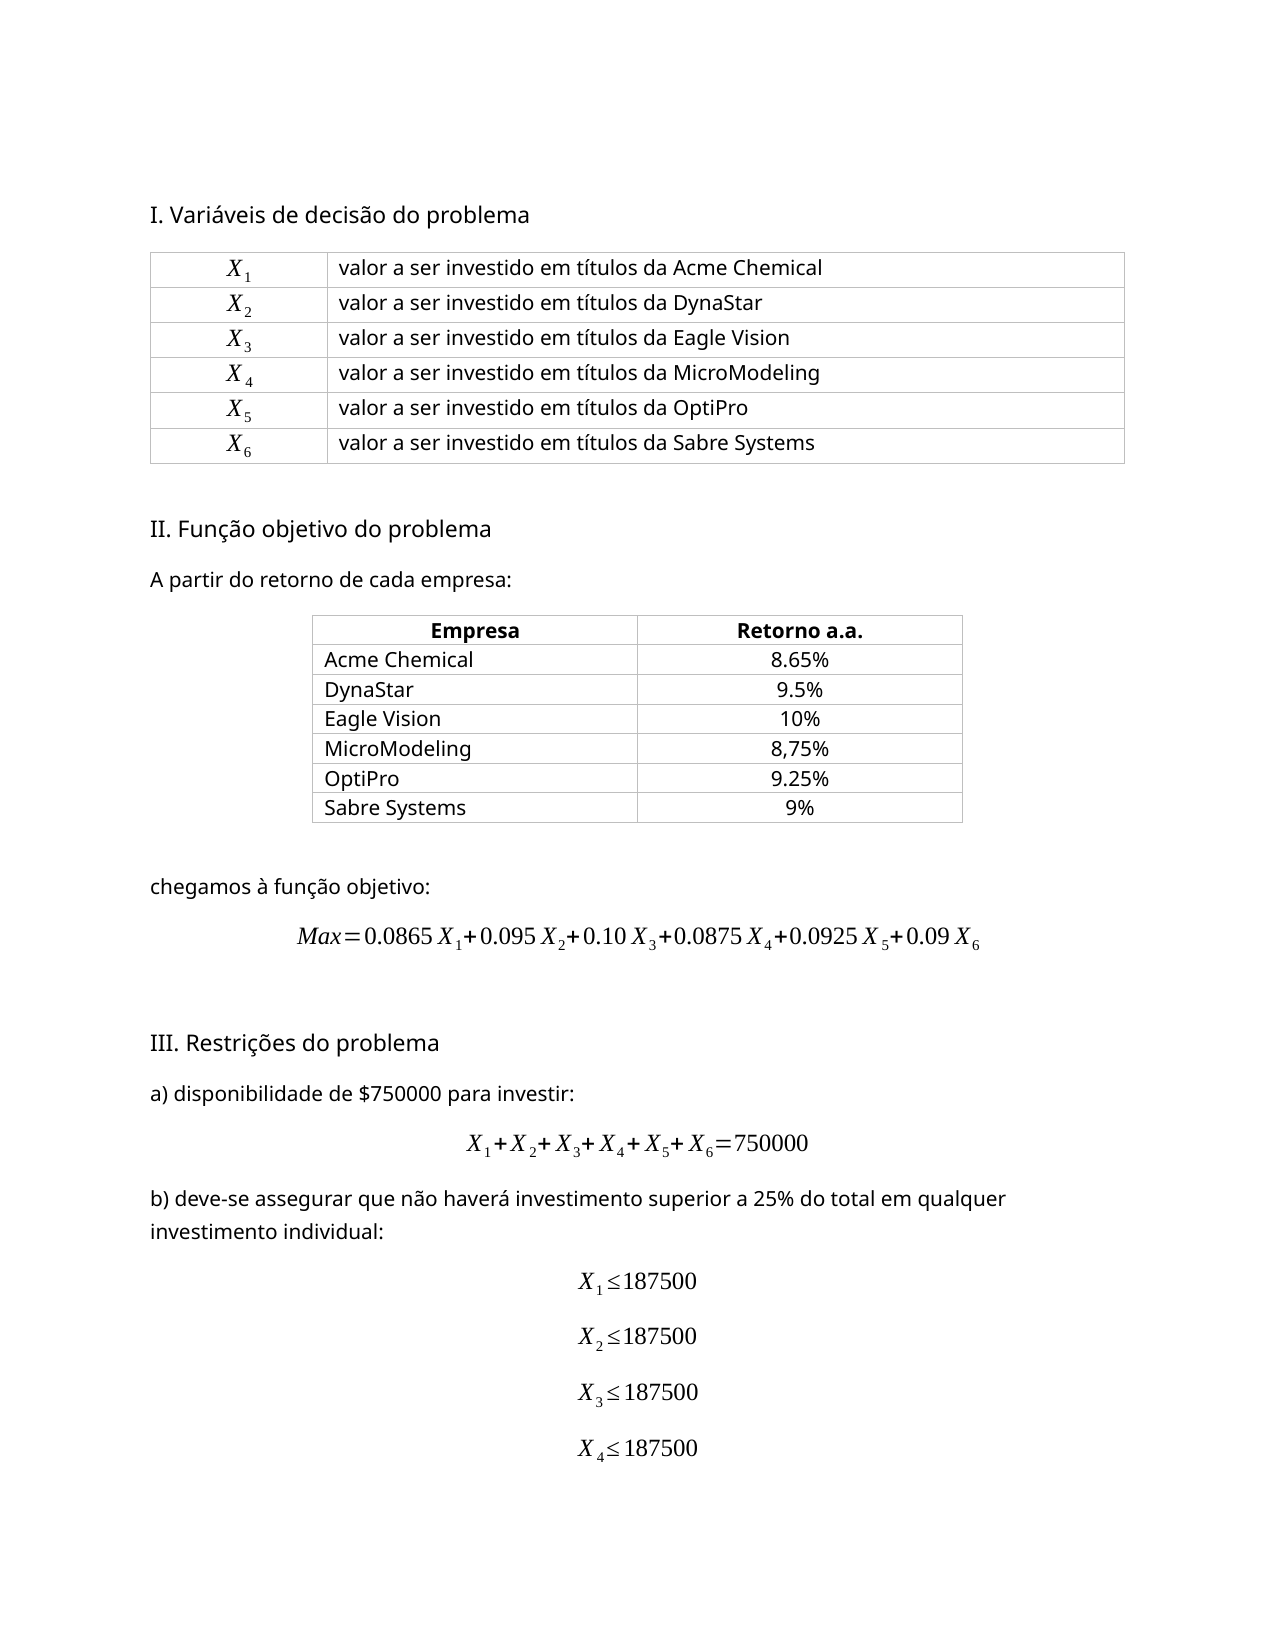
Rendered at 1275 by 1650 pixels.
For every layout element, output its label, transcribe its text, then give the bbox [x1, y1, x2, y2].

table_cell 9.5% [638, 675, 962, 703]
table_cell DynaStar [313, 675, 637, 703]
table_cell 8.65% [638, 645, 962, 674]
text chegamos à função objetivo: [150, 872, 1125, 901]
table_cell 9% [638, 793, 962, 822]
table_cell Sabre Systems [313, 793, 637, 822]
table_cell 9.25% [638, 764, 962, 792]
table_cell Eagle Vision [313, 705, 637, 733]
table_cell 10% [638, 705, 962, 733]
table_cell [151, 358, 327, 392]
table_cell 8,75% [638, 734, 962, 763]
text b) deve-se assegurar que não haverá investimento superior a 25% do total em qualquer investimento individual: [150, 1184, 1125, 1245]
text A partir do retorno de cada empresa: [150, 565, 1125, 594]
table_cell [151, 393, 327, 427]
table_cell valor a ser investido em títulos da Eagle Vision [328, 323, 1124, 357]
table_cell valor a ser investido em títulos da Sabre Systems [328, 429, 1124, 462]
table_cell Acme Chemical [313, 645, 637, 674]
table_header [151, 253, 327, 287]
table_header valor a ser investido em títulos da Acme Chemical [328, 253, 1124, 287]
table_cell [151, 288, 327, 322]
text a) disponibilidade de $750000 para investir: [150, 1079, 1125, 1107]
table_cell [151, 323, 327, 357]
table_header Retorno a.a. [638, 616, 962, 644]
table_cell valor a ser investido em títulos da DynaStar [328, 288, 1124, 322]
text III. Restrições do problema [150, 1026, 1125, 1058]
table_cell [151, 429, 327, 462]
table_cell MicroModeling [313, 734, 637, 763]
text II. Função objetivo do problema [150, 513, 1125, 544]
table_cell valor a ser investido em títulos da MicroModeling [328, 358, 1124, 392]
table_cell OptiPro [313, 764, 637, 792]
table_header Empresa [313, 616, 637, 644]
table_cell valor a ser investido em títulos da OptiPro [328, 393, 1124, 427]
text I. Variáveis de decisão do problema [150, 199, 1125, 231]
